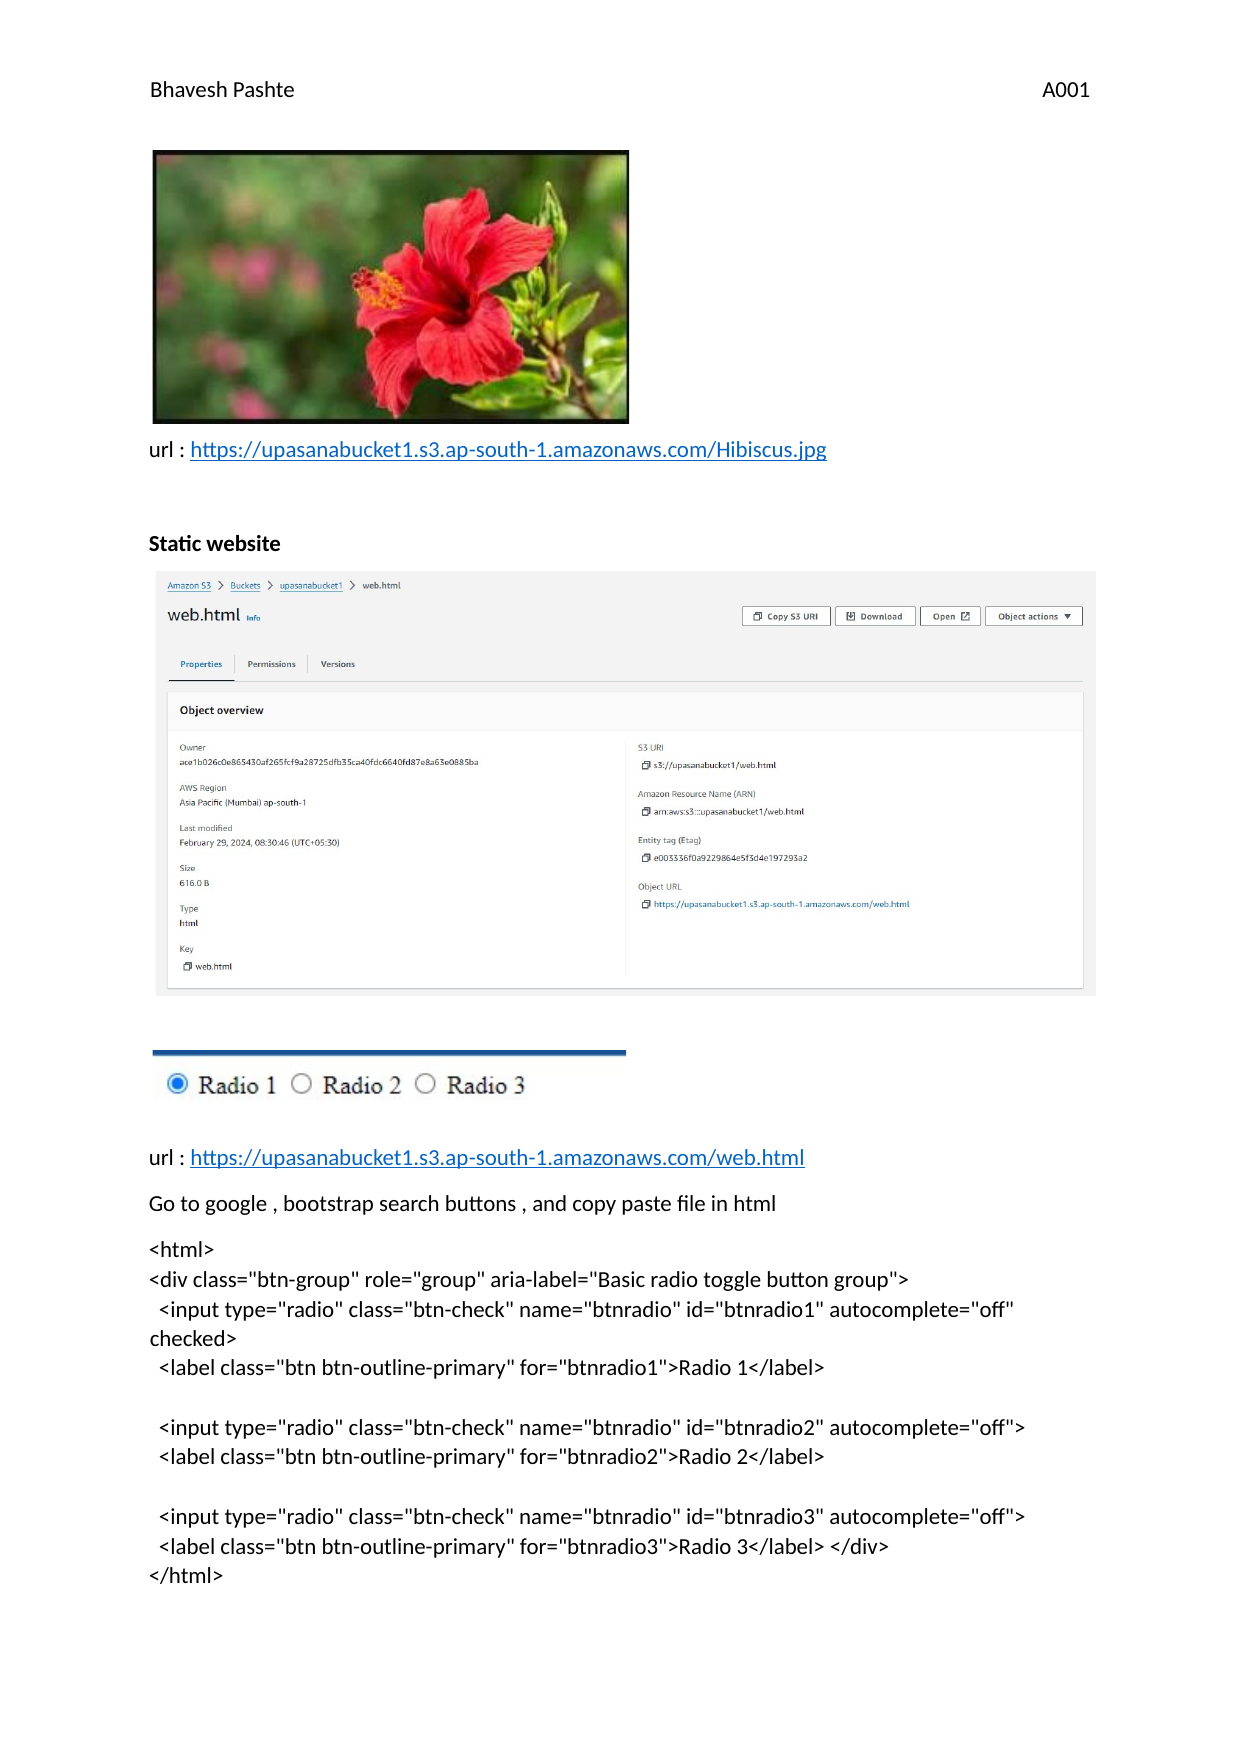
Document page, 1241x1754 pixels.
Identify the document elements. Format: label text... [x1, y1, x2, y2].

text url : https://upasanabucket1.s3.ap-south-1.amazonaws.com/Hibiscus.jpg [148, 436, 1096, 464]
text <label class="btn btn-outline-primary" for="btnradio2">Radio 2</label> [148, 1442, 1091, 1471]
text url : https://upasanabucket1.s3.ap-south-1.amazonaws.com/web.html [148, 1143, 1096, 1171]
text <input type="radio" class="btn-check" name="btnradio" id="btnradio2" autocomplete="off"> [148, 1413, 1091, 1441]
text <label class="btn btn-outline-primary" for="btnradio3">Radio 3</label> </div> [148, 1532, 893, 1560]
text <div class="btn-group" role="group" aria-label="Basic radio toggle button group"> [148, 1265, 1091, 1293]
text <input type="radio" class="btn-check" name="btnradio" id="btnradio3" autocomplete="off"> [148, 1502, 1091, 1531]
text <input type="radio" class="btn-check" name="btnradio" id="btnradio1" autocomplete="off" checked> [148, 1295, 1091, 1352]
picture [152, 1050, 627, 1130]
text </html> [148, 1561, 1091, 1589]
text <label class="btn btn-outline-primary" for="btnradio1">Radio 1</label> [148, 1353, 1091, 1381]
text <html> [148, 1235, 1091, 1263]
text Static website [148, 529, 1096, 557]
picture [152, 150, 630, 424]
picture [155, 571, 1096, 996]
text Go to google , bootstrap search buttons , and copy paste file in html [148, 1189, 1091, 1217]
